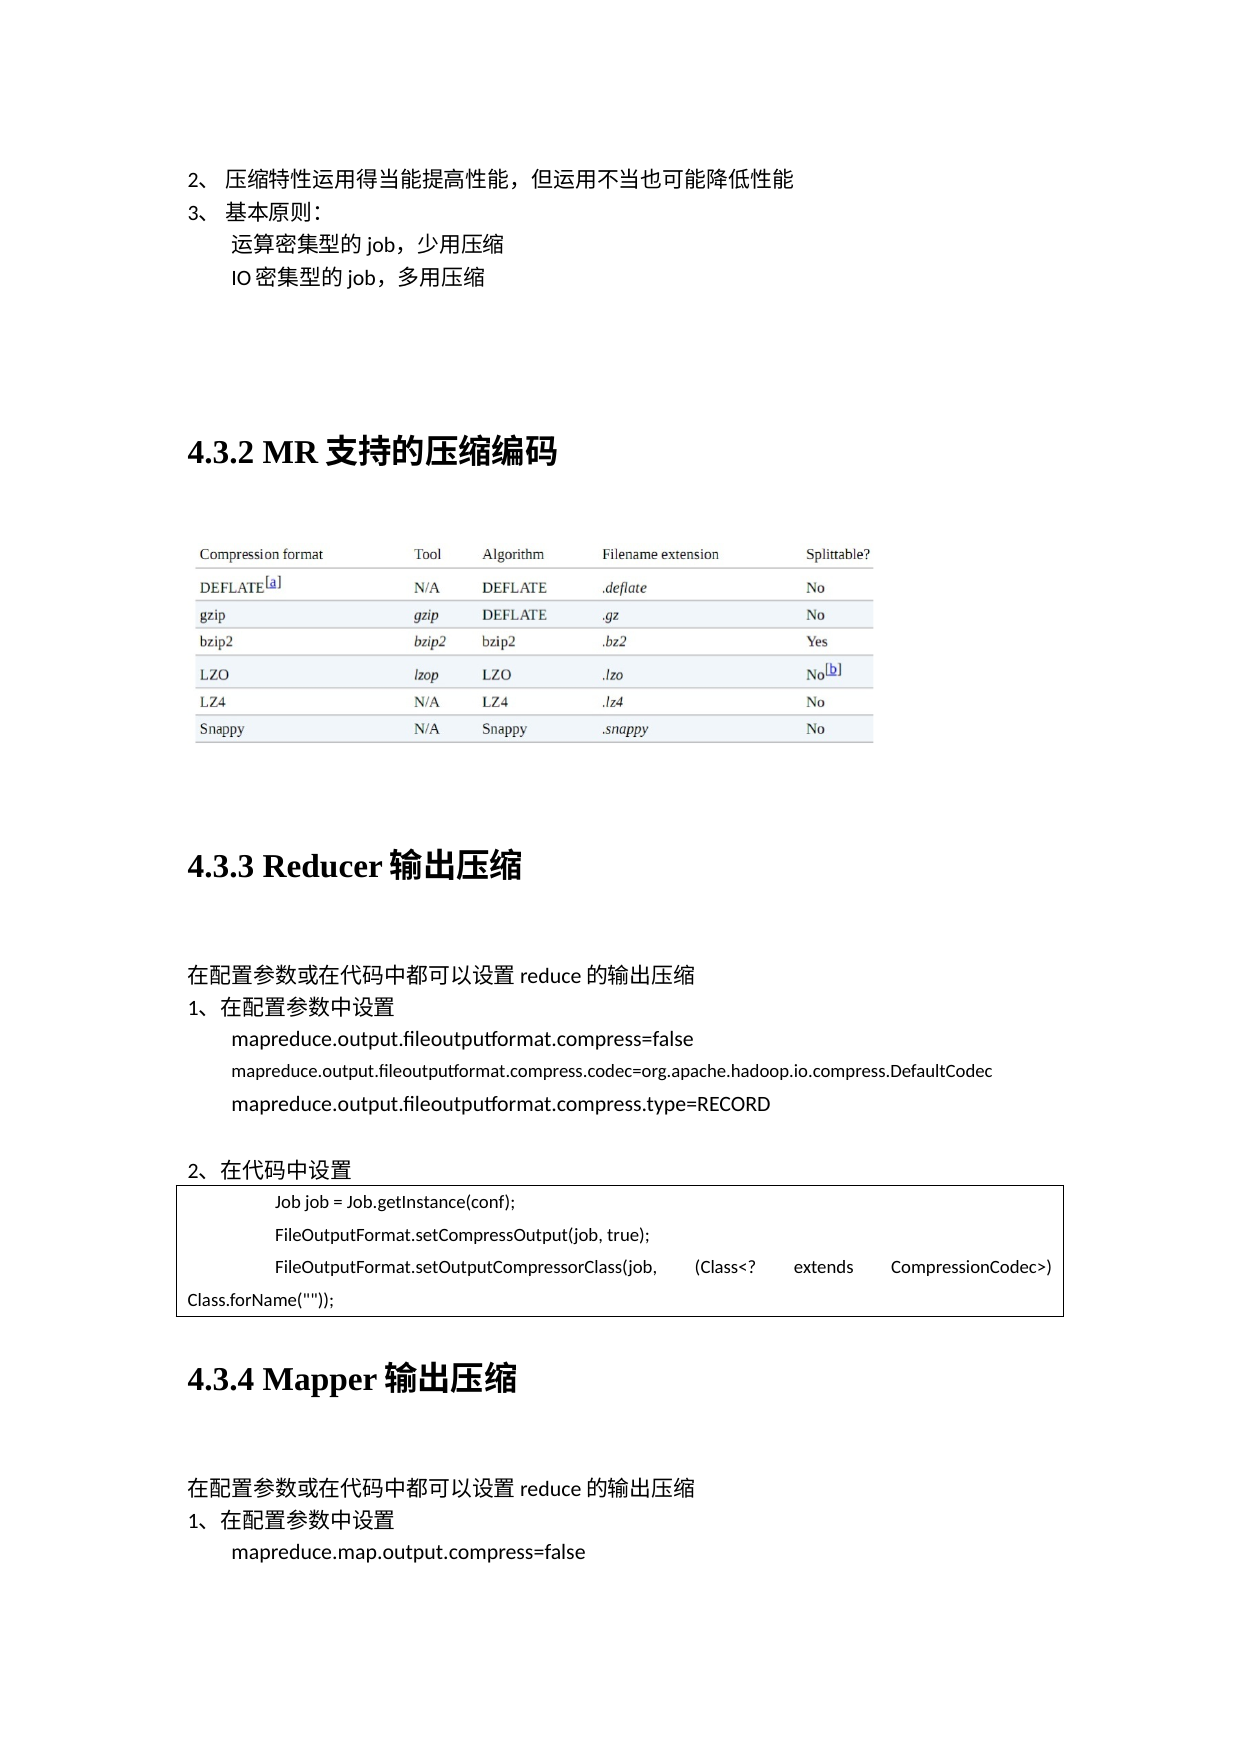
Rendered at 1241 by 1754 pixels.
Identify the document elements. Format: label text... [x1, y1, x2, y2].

subtitle 4.3.4 Mapper输出压缩 [187, 1344, 1053, 1409]
text mapreduce.output.fileoutputformat.compress.type=RECORD [187, 1087, 1053, 1120]
text 在配置参数或在代码中都可以设置reduce的输出压缩 [187, 957, 1053, 990]
list 基本原则： [187, 194, 1053, 227]
text mapreduce.output.fileoutputformat.compress.codec=org.apache.hadoop.io.compress.DefaultCodec [187, 1055, 1053, 1087]
subtitle 4.3.2 MR支持的压缩编码 [187, 417, 1053, 482]
text mapreduce.output.fileoutputformat.compress=false [187, 1022, 1053, 1055]
text 在配置参数或在代码中都可以设置reduce的输出压缩 [187, 1471, 1053, 1503]
text 运算密集型的job，少用压缩 [231, 227, 1053, 259]
text 2、在代码中设置 [187, 1152, 1053, 1185]
text IO密集型的job，多用压缩 [231, 259, 1053, 292]
list 压缩特性运用得当能提高性能，但运用不当也可能降低性能 [187, 162, 1053, 194]
table_header Job job = Job.getInstance(conf); FileOutputFormat.setCompressOutput(job, true); FileOutputFormat.setOutputCompressorClass(job, (Class<? extends CompressionCodec>) Class.forName("")); [177, 1186, 1063, 1316]
text 1、在配置参数中设置 [187, 990, 1053, 1022]
text mapreduce.map.output.compress=false [187, 1536, 1053, 1568]
text 1、在配置参数中设置 [187, 1503, 1053, 1536]
picture [187, 543, 874, 744]
subtitle 4.3.3 Reducer输出压缩 [187, 830, 1053, 895]
